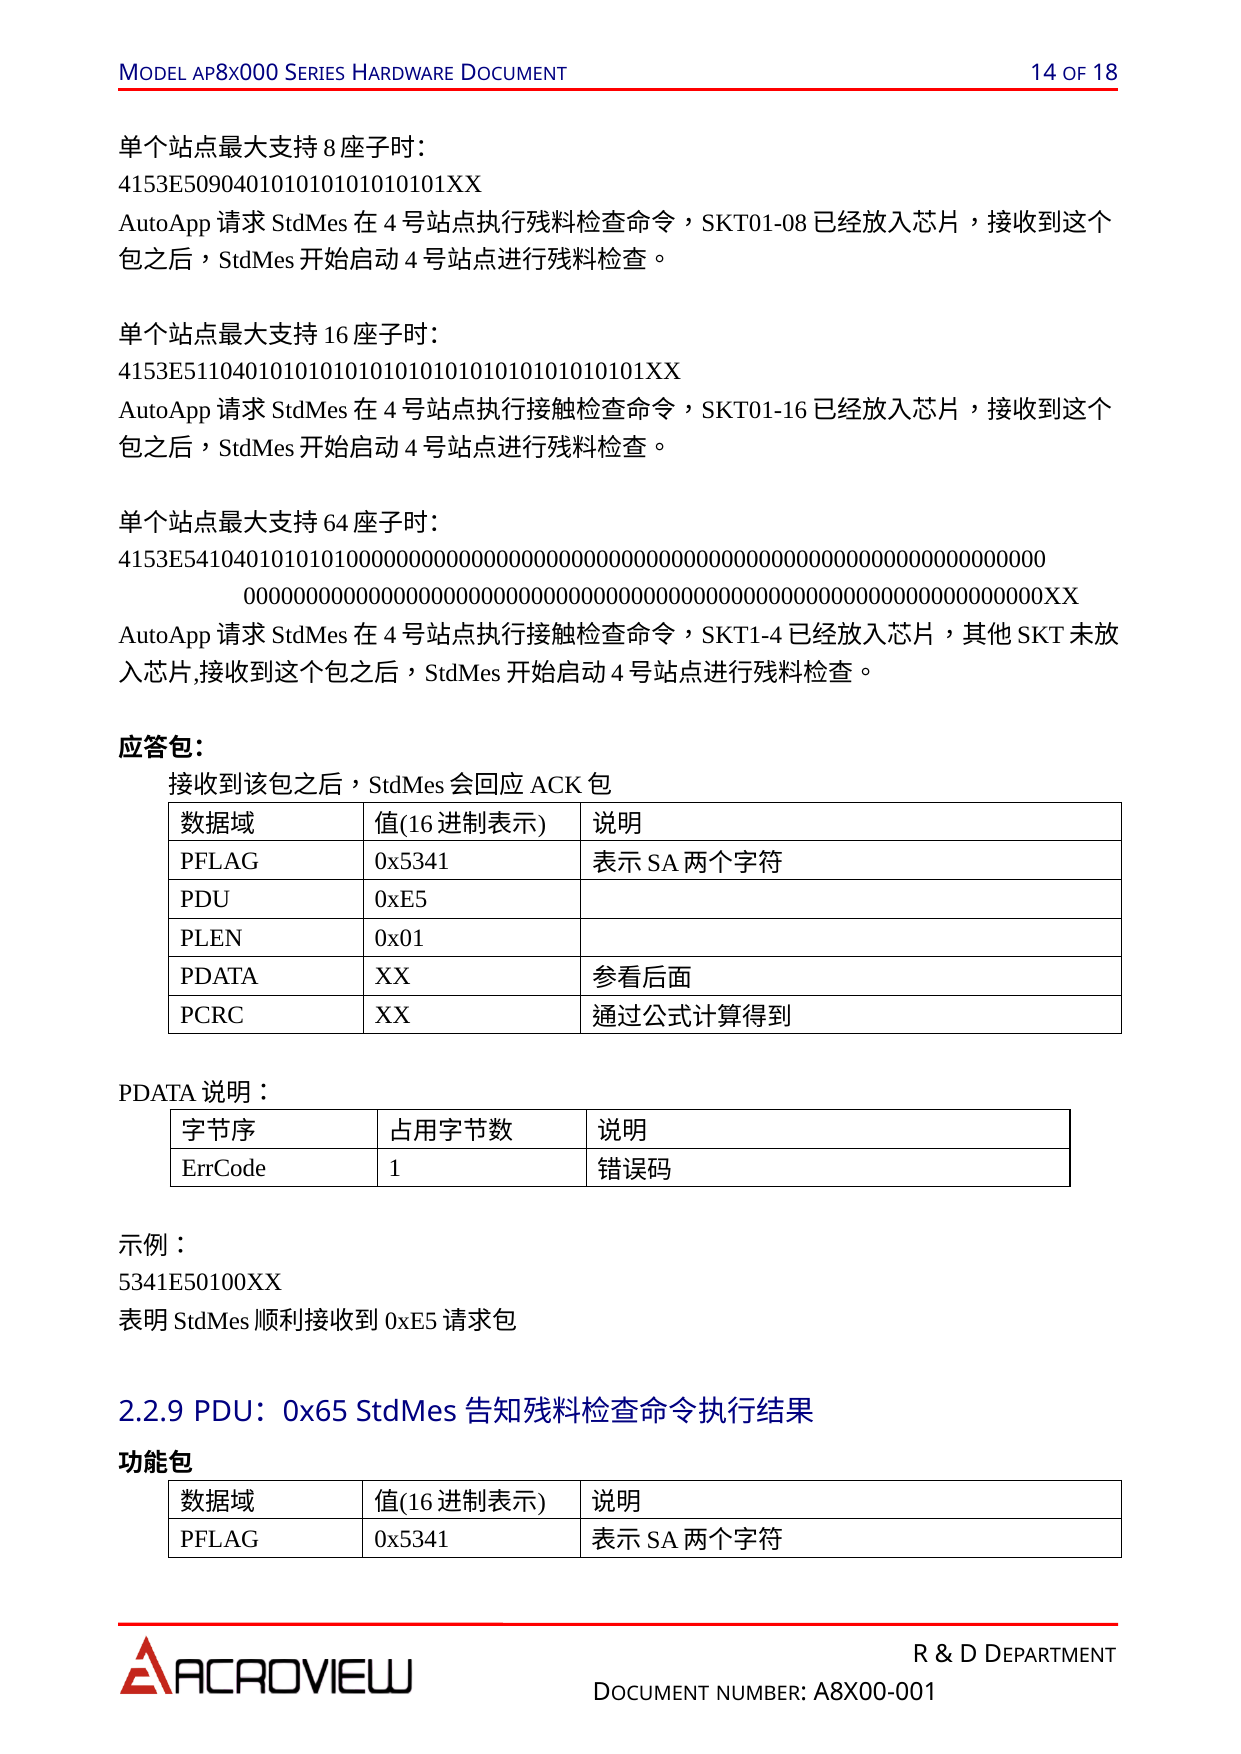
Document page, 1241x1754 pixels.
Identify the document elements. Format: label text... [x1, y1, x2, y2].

subtitle PDU：0x65 StdMes 告知残料检查命令执行结果 [118, 1387, 1122, 1430]
text AutoApp请求StdMes 在4号站点执行接触检查命令，SKT01-16已经放入芯片，接收到这个包之后，StdMes开始启动4号站点进行残料检查。 [118, 389, 1122, 464]
text 单个站点最大支持8座子时： [118, 127, 1122, 164]
table_cell PCRC [169, 996, 363, 1033]
text 应答包： [118, 727, 1122, 764]
picture [118, 1631, 417, 1701]
table_cell 0x5341 [364, 841, 580, 879]
text PDATA说明： [118, 1072, 1122, 1109]
text 4153E509040101010101010101XX [118, 164, 1122, 202]
text AutoApp请求StdMes 在4号站点执行残料检查命令，SKT01-08已经放入芯片，接收到这个包之后，StdMes开始启动4号站点进行残料检查。 [118, 202, 1122, 277]
table_cell XX [364, 996, 580, 1033]
table_cell PDU [169, 880, 363, 917]
text 单个站点最大支持64座子时： [118, 502, 1122, 539]
table_header 占用字节数 [378, 1110, 586, 1148]
table_cell PLEN [169, 919, 363, 956]
table_header 说明 [581, 803, 1121, 840]
text 接收到该包之后，StdMes会回应ACK包 [118, 764, 1122, 802]
text 表明StdMes顺利接收到0xE5请求包 [118, 1300, 1122, 1337]
table_cell 1 [378, 1149, 586, 1186]
table_cell 错误码 [587, 1149, 1069, 1186]
text AutoApp请求StdMes 在4号站点执行接触检查命令，SKT1-4已经放入芯片，其他SKT未放入芯片,接收到这个包之后，StdMes开始启动4号站点进行残料检查。 [118, 614, 1122, 689]
table_header 字节序 [171, 1110, 377, 1148]
text 4153E541040101010100000000000000000000000000000000000000000000000000000000 [118, 539, 1122, 577]
table_cell 表示SA两个字符 [581, 841, 1121, 879]
table_header 说明 [587, 1110, 1069, 1148]
text 5341E50100XX [118, 1262, 1122, 1300]
table_cell 通过公式计算得到 [581, 996, 1121, 1033]
table_header 说明 [581, 1481, 1121, 1518]
table_cell ErrCode [171, 1149, 377, 1186]
text 0000000000000000000000000000000000000000000000000000000000000000XX [118, 577, 1122, 614]
text 功能包 [118, 1442, 1122, 1480]
table_header 值(16进制表示) [364, 803, 580, 840]
text 示例： [118, 1225, 1122, 1262]
table_cell XX [364, 957, 580, 994]
table_cell [581, 919, 1121, 956]
table_cell PDATA [169, 957, 363, 994]
table_cell 表示SA两个字符 [581, 1519, 1121, 1557]
table_header 值(16进制表示) [363, 1481, 580, 1518]
text 4153E5110401010101010101010101010101010101XX [118, 352, 1122, 389]
table_cell 0xE5 [364, 880, 580, 917]
table_header 数据域 [169, 1481, 362, 1518]
table_header 数据域 [169, 803, 363, 840]
table_cell PFLAG [169, 841, 363, 879]
table_cell 0x01 [364, 919, 580, 956]
table_cell 0x5341 [363, 1519, 580, 1557]
table_cell 参看后面 [581, 957, 1121, 994]
table_cell PFLAG [169, 1519, 362, 1557]
text 单个站点最大支持16座子时： [118, 314, 1122, 352]
table_cell [581, 880, 1121, 917]
